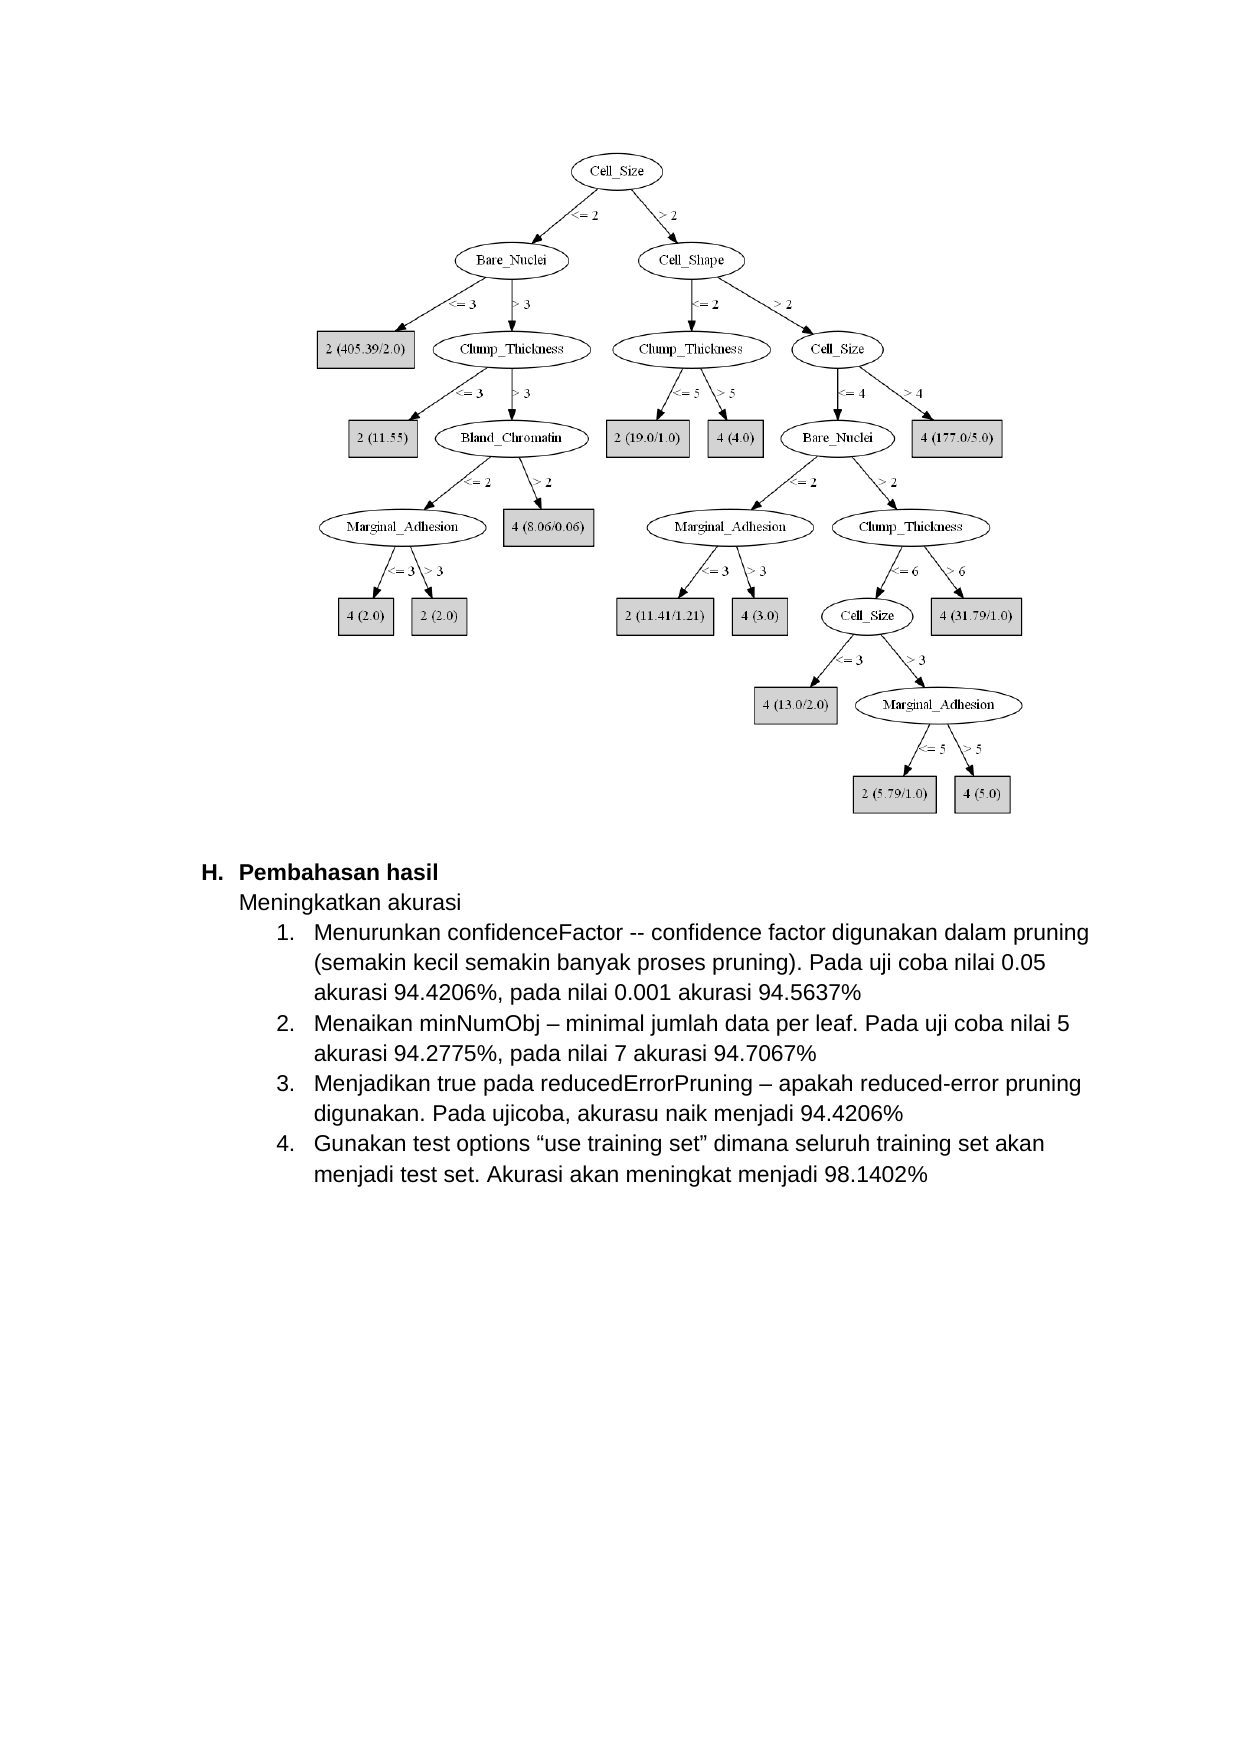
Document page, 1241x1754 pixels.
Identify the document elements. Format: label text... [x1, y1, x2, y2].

list Menjadikan true pada reducedErrorPruning – apakah reduced-error pruning digunakan. Pada ujicoba, akurasu naik menjadi 94.4206% [276, 1070, 1090, 1127]
list Menaikan minNumObj – minimal jumlah data per leaf. Pada uji coba nilai 5 akurasi 94.2775%, pada nilai 7 akurasi 94.7067% [276, 1009, 1090, 1066]
list Menurunkan confidenceFactor -- confidence factor digunakan dalam pruning (semakin kecil semakin banyak proses pruning). Pada uji coba nilai 0.05 akurasi 94.4206%, pada nilai 0.001 akurasi 94.5637% [276, 919, 1090, 1006]
list Gunakan test options “use training set” dimana seluruh training set akan menjadi test set. Akurasi akan meningkat menjadi 98.1402% [276, 1130, 1090, 1187]
subtitle Pembahasan hasil [201, 858, 1090, 885]
text Meningkatkan akurasi [238, 889, 1090, 915]
picture [313, 150, 1036, 817]
